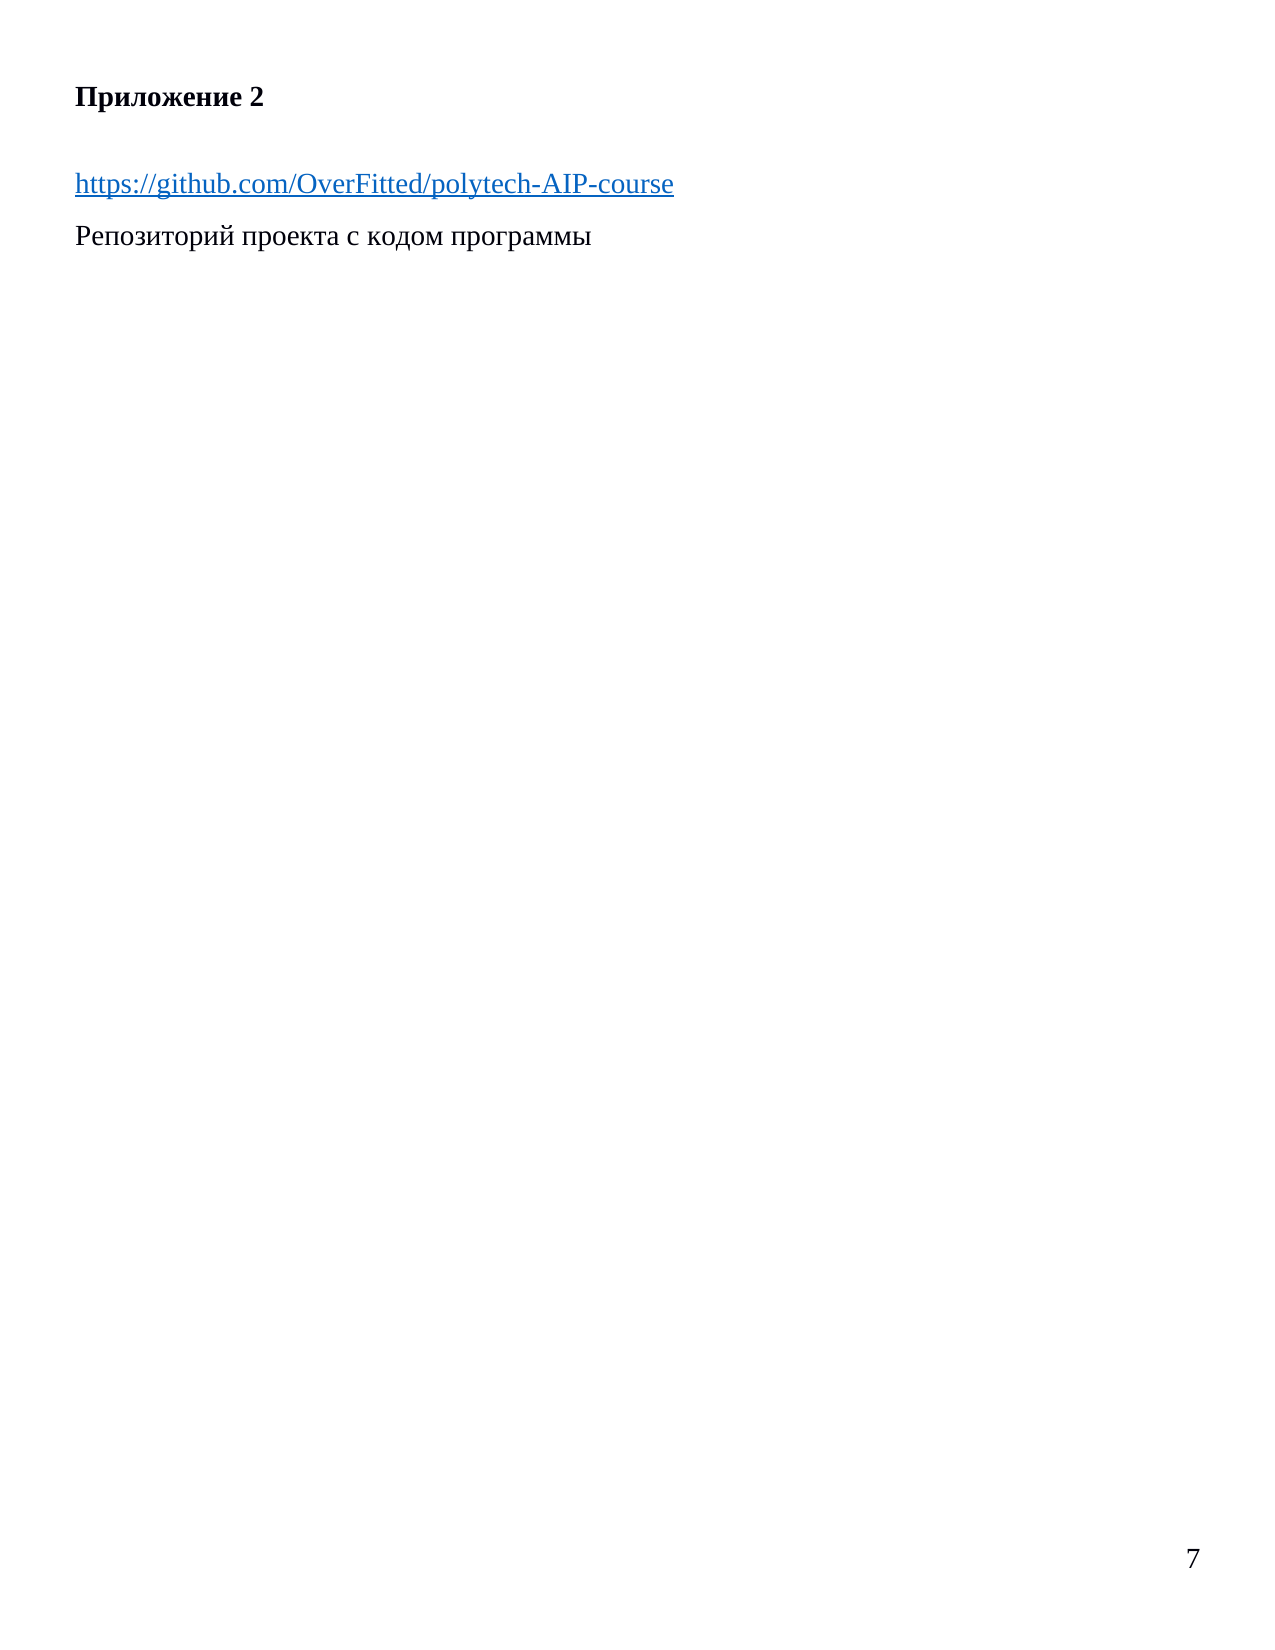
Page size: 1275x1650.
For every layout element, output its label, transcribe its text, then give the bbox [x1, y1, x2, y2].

text https://github.com/OverFitted/polytech-AIP-course [75, 166, 1200, 200]
subtitle Приложение 2 [75, 79, 1200, 113]
text Репозиторий проекта с кодом программы [75, 218, 1200, 252]
